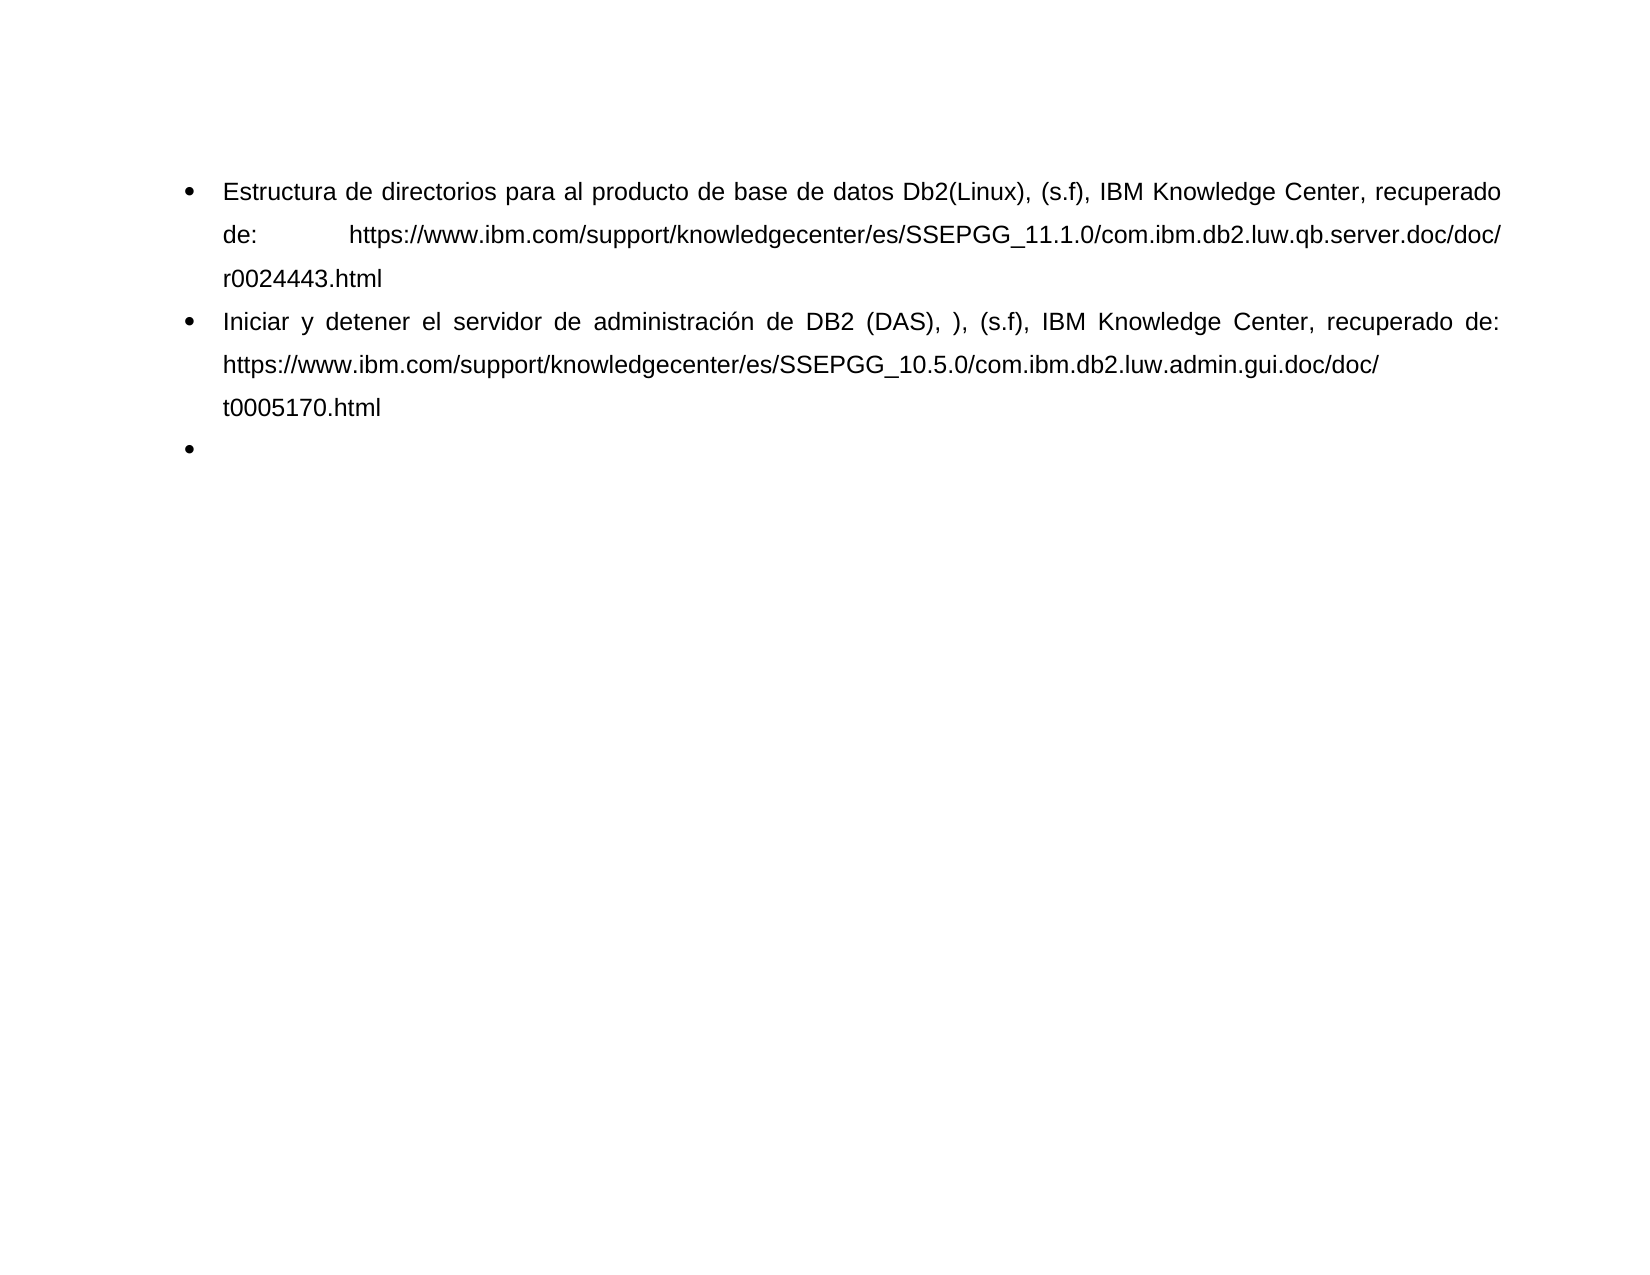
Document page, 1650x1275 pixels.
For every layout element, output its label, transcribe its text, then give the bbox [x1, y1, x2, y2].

list Iniciar y detener el servidor de administración de DB2 (DAS), ), (s.f), IBM Knowledge Center, recuperado de: https://www.ibm.com/support/knowledgecenter/es/SSEPGG_10.5.0/com.ibm.db2.luw.admin.gui.doc/doc/t0005170.html [185, 307, 1502, 422]
list Estructura de directorios para al producto de base de datos Db2(Linux), (s.f), IBM Knowledge Center, recuperado de: https://www.ibm.com/support/knowledgecenter/es/SSEPGG_11.1.0/com.ibm.db2.luw.qb.server.doc/doc/r0024443.html [185, 177, 1502, 292]
